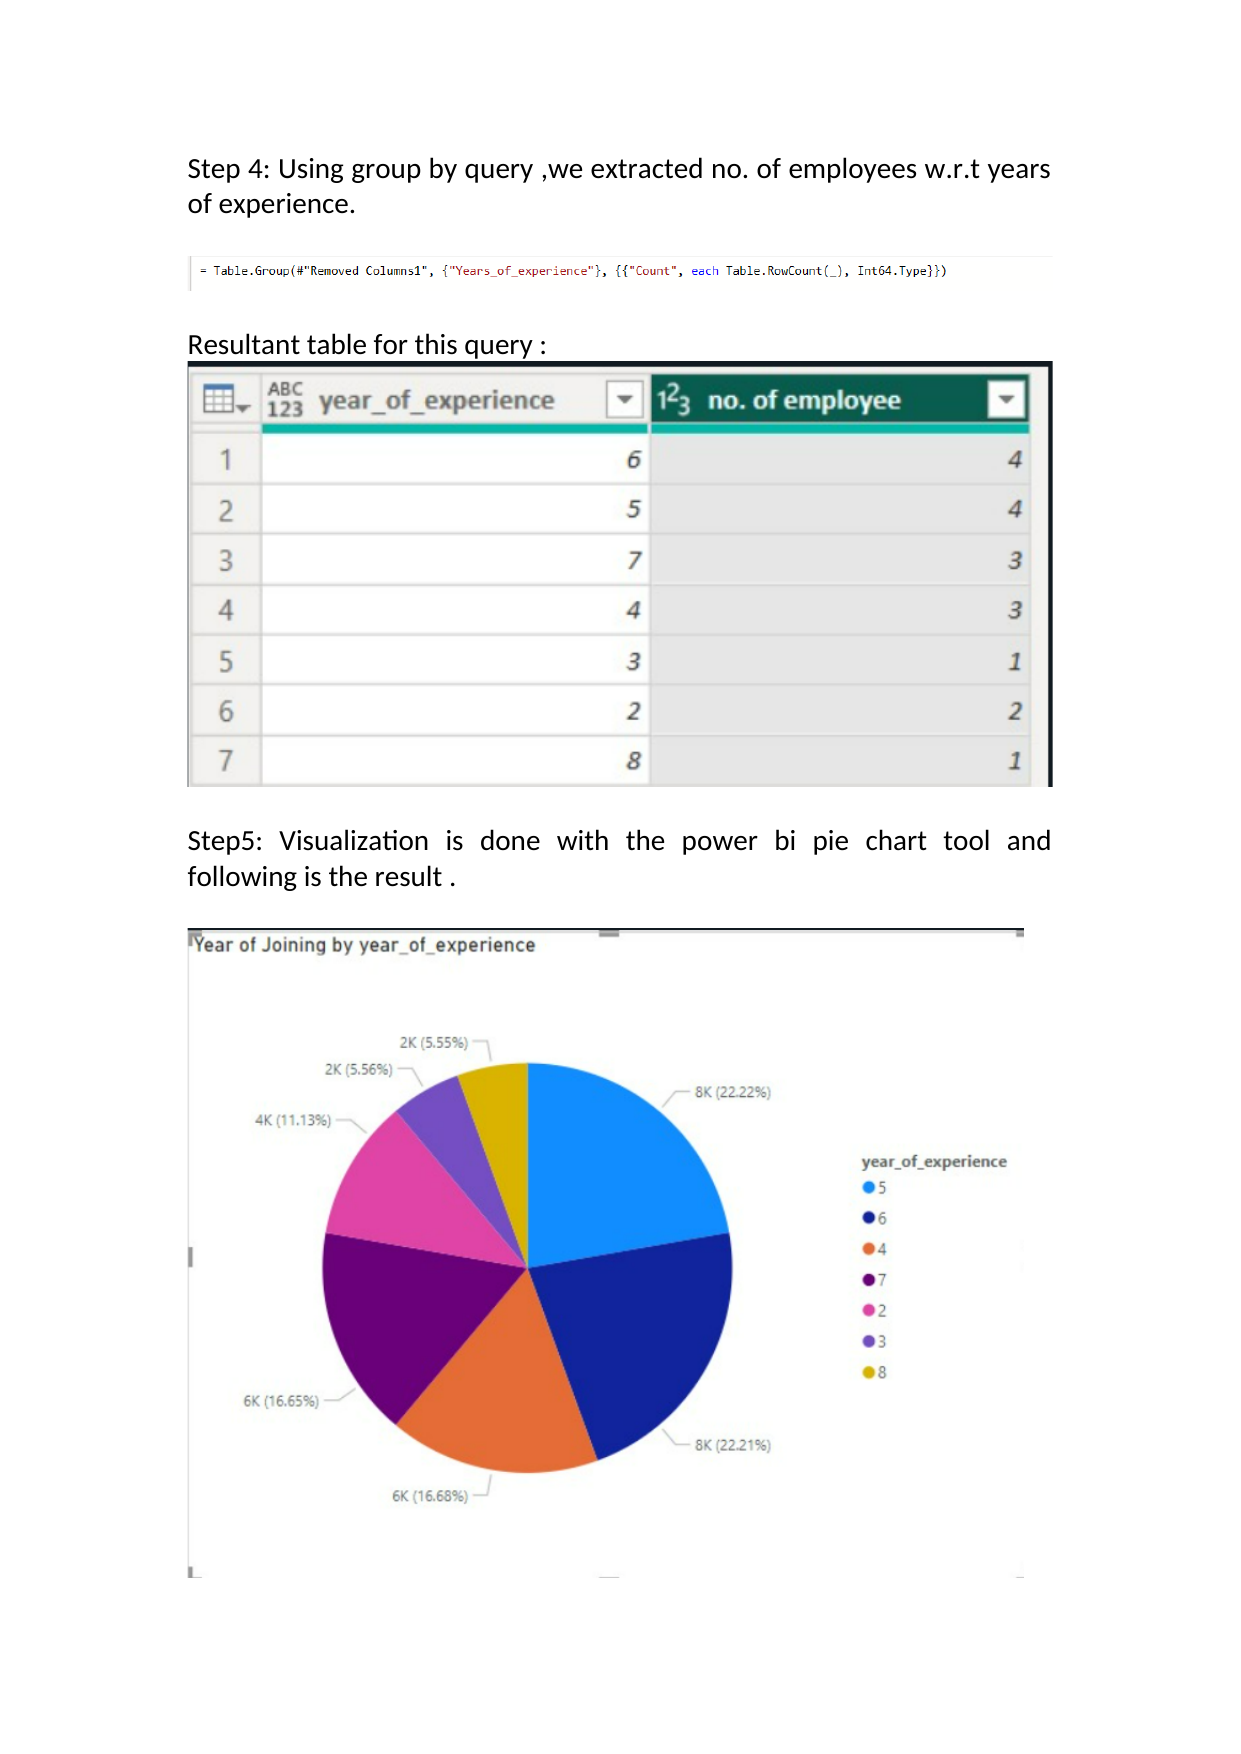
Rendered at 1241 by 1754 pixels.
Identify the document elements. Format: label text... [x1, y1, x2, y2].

picture [187, 361, 1053, 787]
text Step5: Visualization is done with the power bi pie chart tool and following is the result . [187, 822, 1053, 893]
text Resultant table for this query : [187, 326, 1053, 361]
picture [187, 928, 1024, 1578]
picture [187, 256, 1053, 291]
text Step 4: Using group by query ,we extracted no. of employees w.r.t years of experience. [187, 150, 1053, 221]
